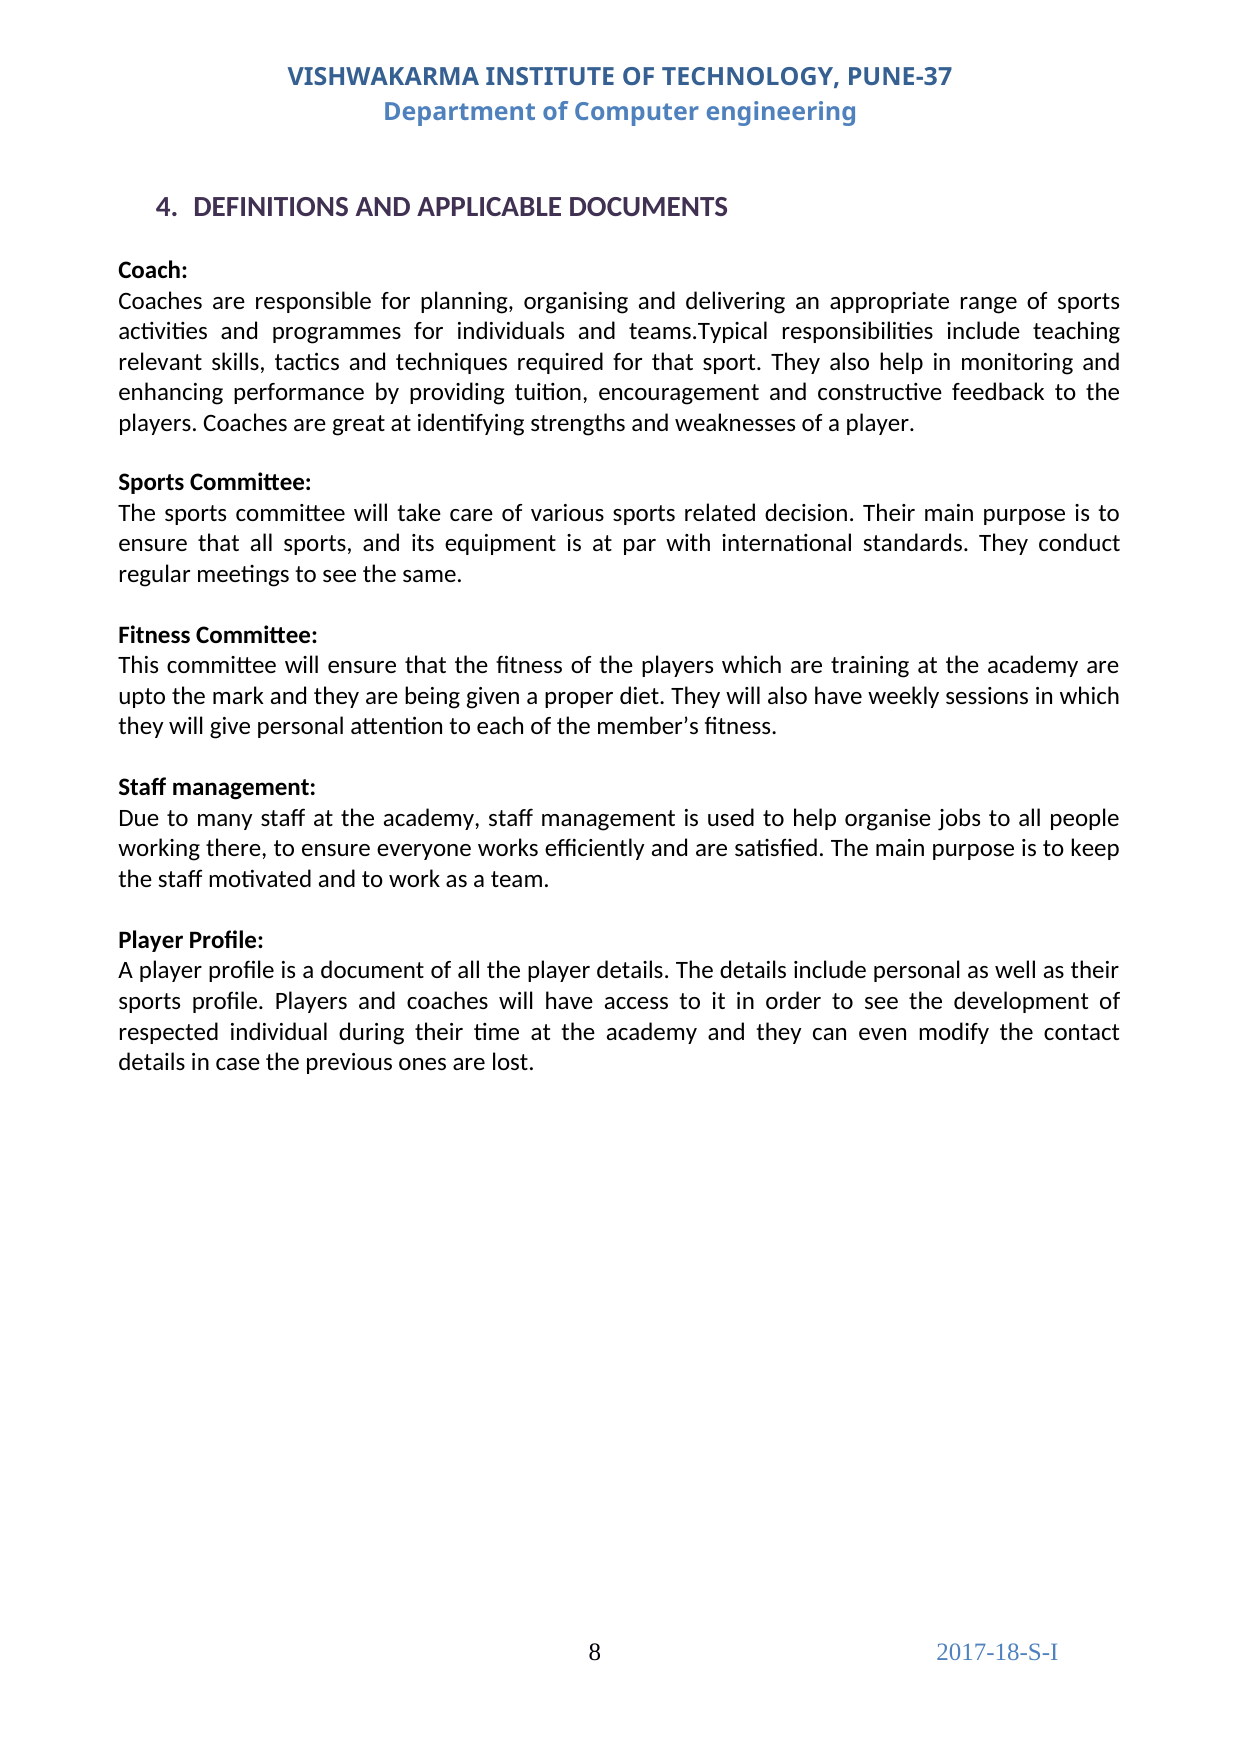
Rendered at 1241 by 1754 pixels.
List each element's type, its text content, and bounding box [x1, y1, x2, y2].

text A player profile is a document of all the player details. The details include personal as well as their sports profile. Players and coaches will have access to it in order to see the development of respected individual during their time at the academy and they can even modify the contact details in case the previous ones are lost. [118, 954, 1122, 1077]
text This committee will ensure that the fitness of the players which are training at the academy are upto the mark and they are being given a proper diet. They will also have weekly sessions in which they will give personal attention to each of the member’s fitness. [118, 649, 1122, 741]
text Fitness Committee: [118, 619, 1122, 649]
text Sports Committee: [118, 466, 1122, 497]
subtitle DEFINITIONS AND APPLICABLE DOCUMENTS [156, 188, 1122, 224]
text Staff management: [118, 771, 1122, 802]
text Due to many staff at the academy, staff management is used to help organise jobs to all people working there, to ensure everyone works efficiently and are satisfied. The main purpose is to keep the staff motivated and to work as a team. [118, 802, 1122, 893]
text The sports committee will take care of various sports related decision. Their main purpose is to ensure that all sports, and its equipment is at par with international standards. They conduct regular meetings to see the same. [118, 497, 1122, 588]
text Coach: [118, 254, 1122, 285]
text Player Profile: [118, 924, 1122, 954]
text Coaches are responsible for planning, organising and delivering an appropriate range of sports activities and programmes for individuals and teams.Typical responsibilities include teaching relevant skills, tactics and techniques required for that sport. They also help in monitoring and enhancing performance by providing tuition, encouragement and constructive feedback to the players. Coaches are great at identifying strengths and weaknesses of a player. [118, 285, 1122, 437]
